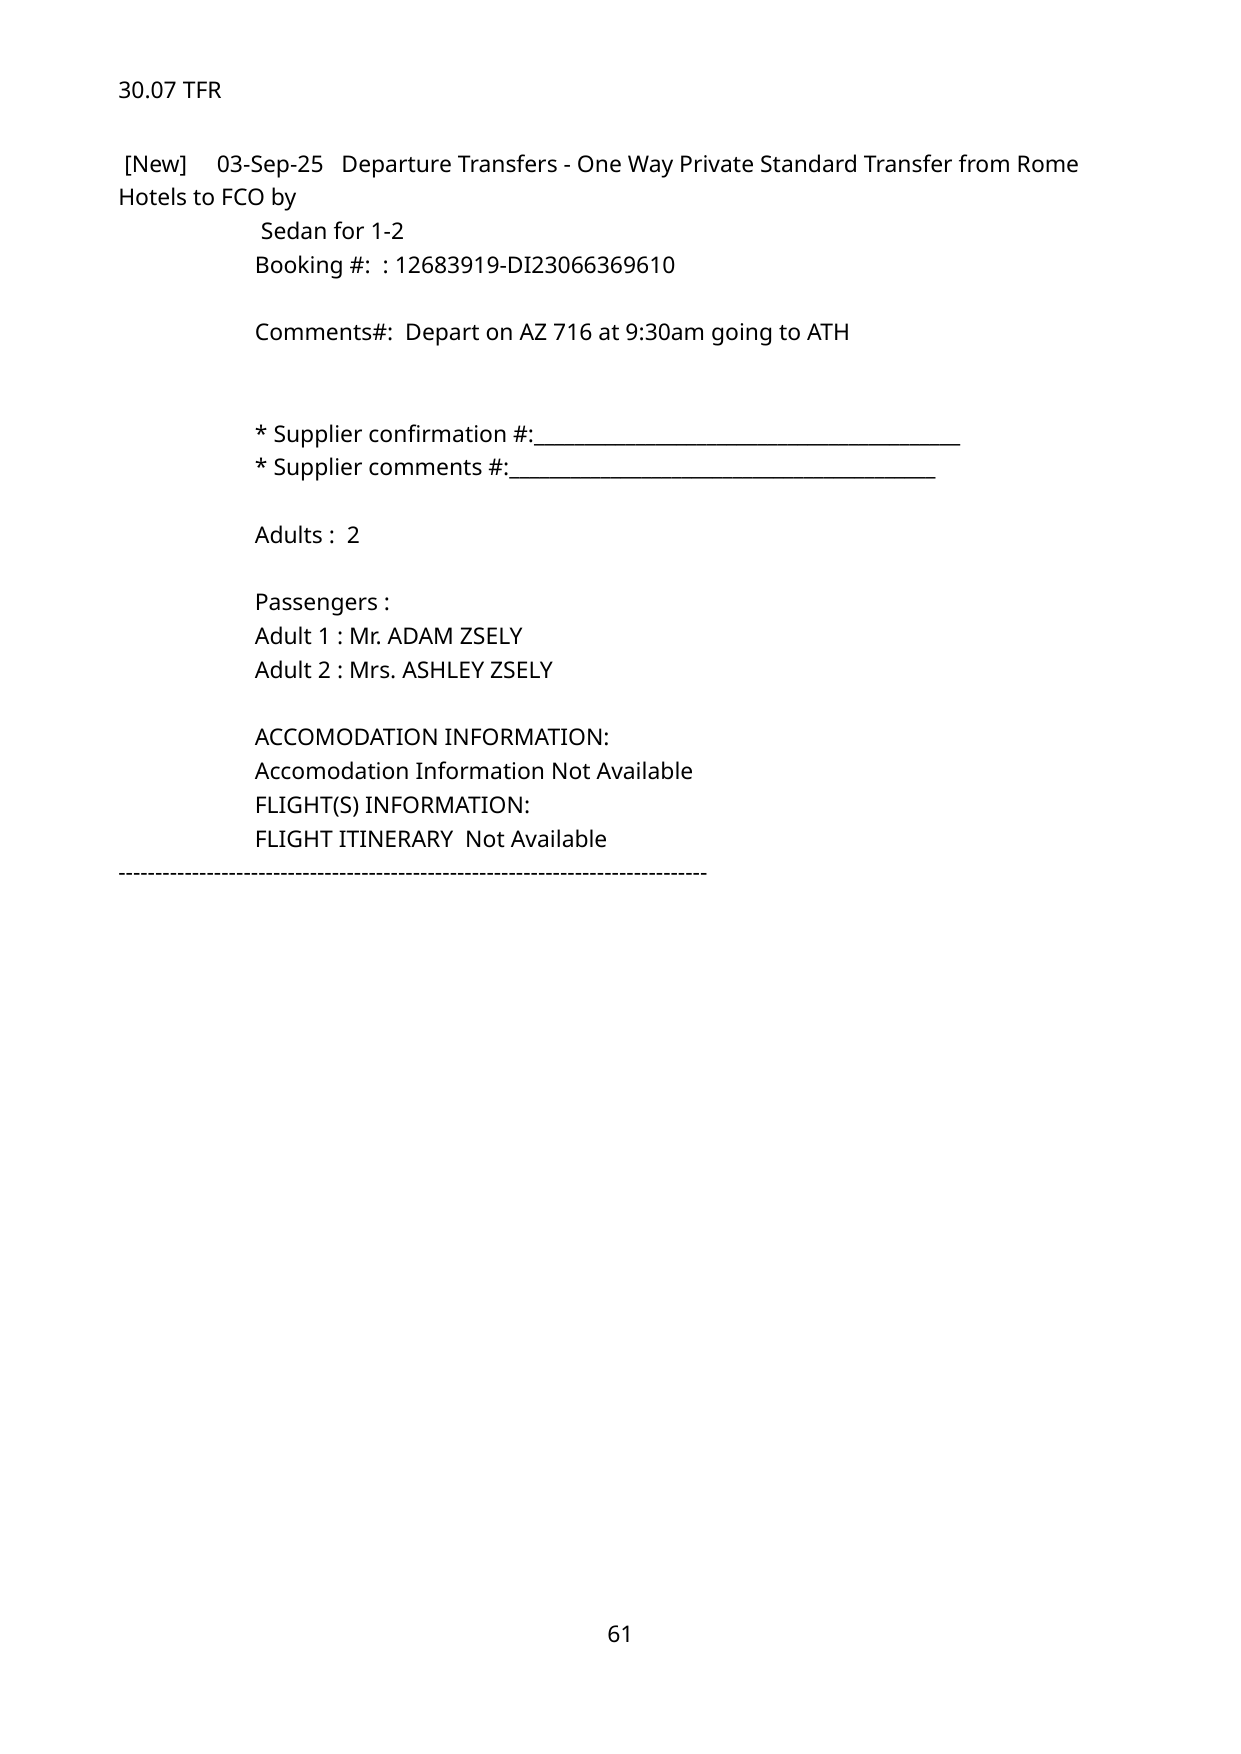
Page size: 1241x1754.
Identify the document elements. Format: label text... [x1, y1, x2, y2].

text [New] 03-Sep-25 Departure Transfers - One Way Private Standard Transfer from Rome Hotels to FCO by Sedan for 1-2 Booking #: : 12683919-DI23066369610 Comments#: Depart on AZ 716 at 9:30am going to ATH * Supplier confirmation #:__________________________________________ * Supplier comments #:__________________________________________ Adults : 2 Passengers : Adult 1 : Mr. ADAM ZSELY Adult 2 : Mrs. ASHLEY ZSELY ACCOMODATION INFORMATION: Accomodation Information Not Available FLIGHT(S) INFORMATION: FLIGHT ITINERARY Not Available -------------------------------------------------------------------------------- [118, 148, 1122, 888]
